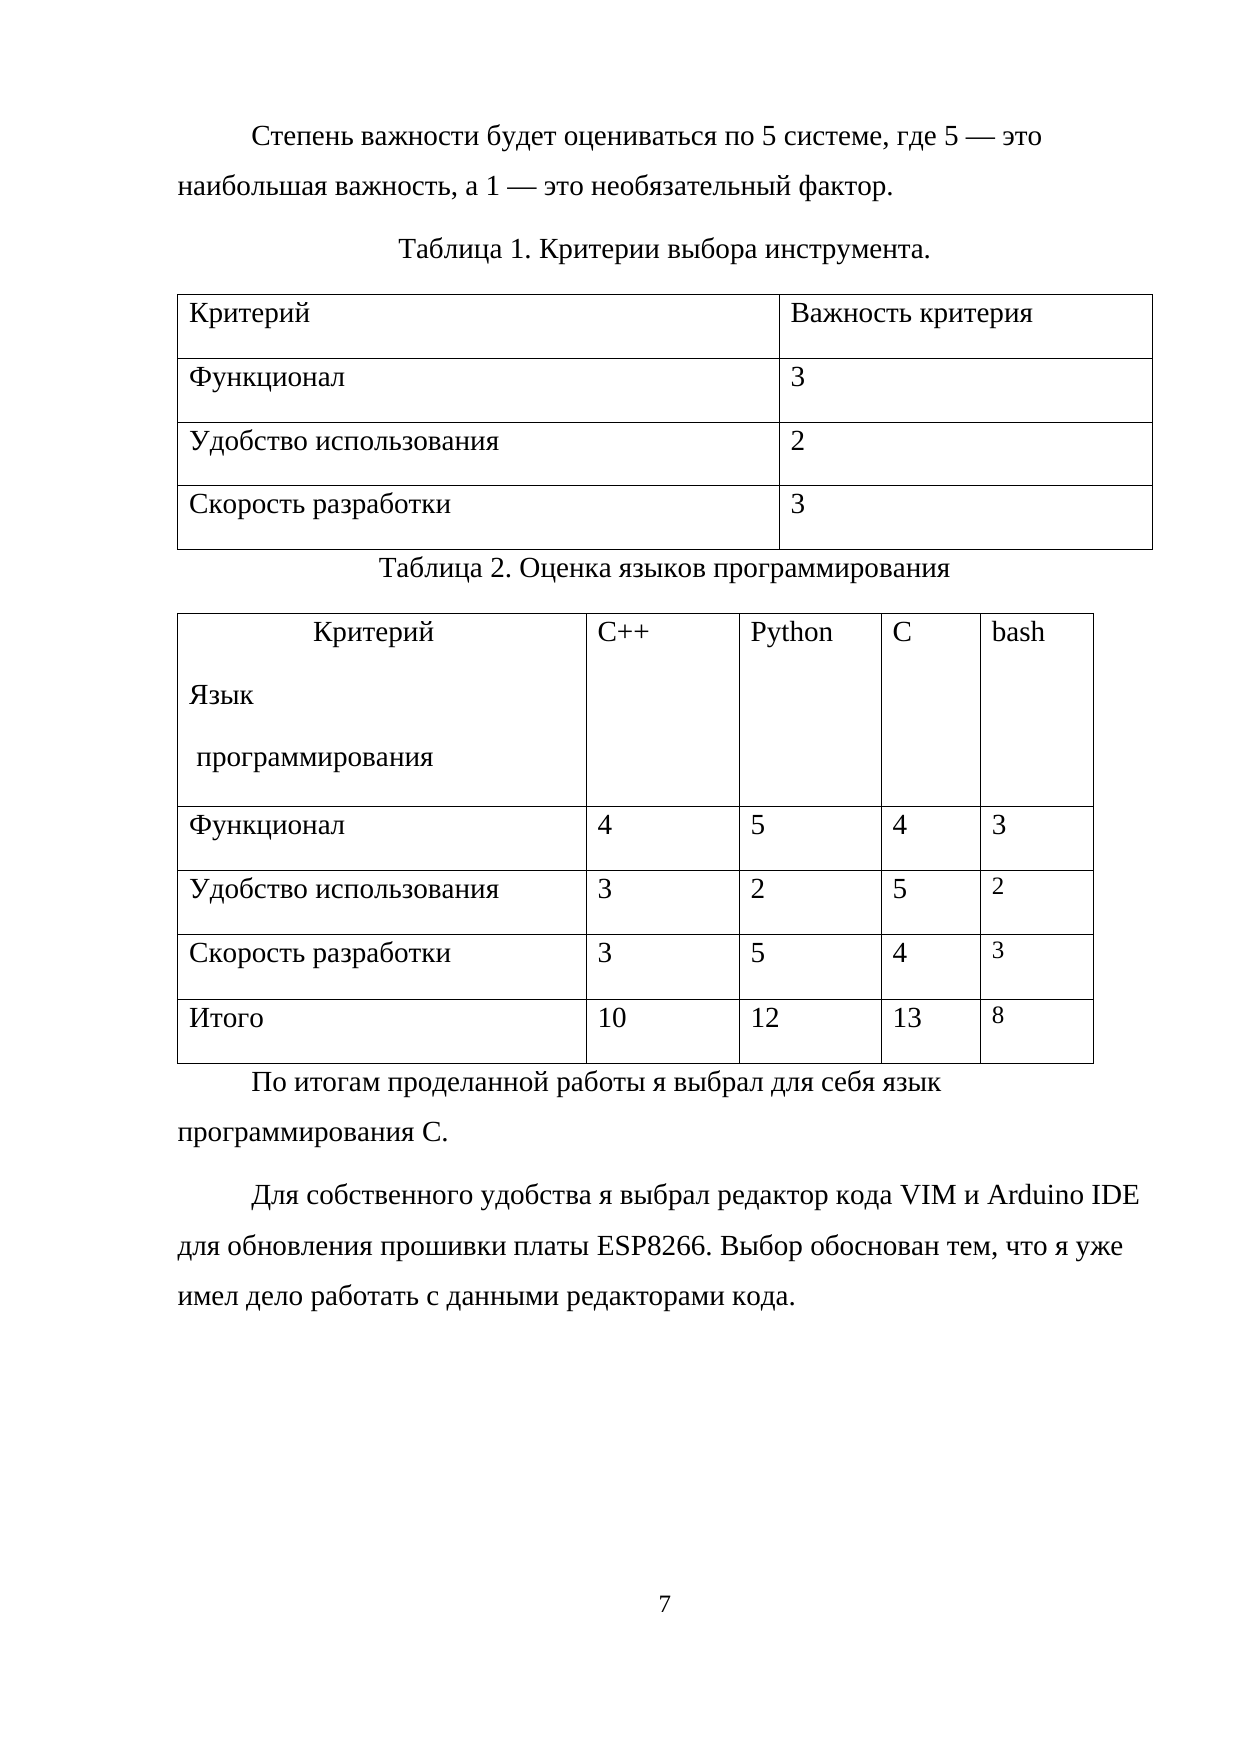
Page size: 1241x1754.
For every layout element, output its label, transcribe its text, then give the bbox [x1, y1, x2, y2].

table_cell Скорость разработки [178, 486, 779, 549]
text Степень важности будет оцениваться по 5 системе, где 5 — это наибольшая важность, а 1 — это необязательный фактор. [177, 118, 1152, 202]
table_cell 3 [981, 935, 1093, 999]
table_header Критерий Язык программирования [178, 614, 586, 806]
table_header C [882, 614, 980, 806]
table_cell 4 [882, 935, 980, 999]
table_cell 4 [882, 807, 980, 870]
table_header C++ [587, 614, 739, 806]
table_cell Функционал [178, 807, 586, 870]
table_cell Функционал [178, 359, 779, 422]
table_cell 5 [740, 935, 881, 999]
table_cell Удобство использования [178, 423, 779, 485]
table_cell Скорость разработки [178, 935, 586, 999]
table_cell 2 [981, 871, 1093, 934]
text Таблица 1. Критерии выбора инструмента. [177, 231, 1152, 265]
table_cell 12 [740, 1000, 881, 1063]
table_header Python [740, 614, 881, 806]
table_cell 10 [587, 1000, 739, 1063]
table_cell 3 [587, 871, 739, 934]
text Для собственного удобства я выбрал редактор кода VIM и Arduino IDE для обновления прошивки платы ESP8266. Выбор обоснован тем, что я уже имел дело работать с данными редакторами кода. [177, 1177, 1152, 1311]
table_cell 13 [882, 1000, 980, 1063]
table_cell Удобство использования [178, 871, 586, 934]
table_cell Итого [178, 1000, 586, 1063]
table_cell 3 [780, 486, 1152, 549]
table_cell 5 [740, 807, 881, 870]
table_cell 3 [587, 935, 739, 999]
table_header bash [981, 614, 1093, 806]
table_cell 2 [740, 871, 881, 934]
text Таблица 2. Оценка языков программирования [177, 550, 1152, 584]
table_cell 2 [780, 423, 1152, 485]
table_header Важность критерия [780, 295, 1152, 358]
table_cell 3 [981, 807, 1093, 870]
table_cell 8 [981, 1000, 1093, 1063]
text По итогам проделанной работы я выбрал для себя язык программирования C. [177, 1064, 1152, 1148]
table_cell 3 [780, 359, 1152, 422]
table_header Критерий [178, 295, 779, 358]
table_cell 4 [587, 807, 739, 870]
table_cell 5 [882, 871, 980, 934]
